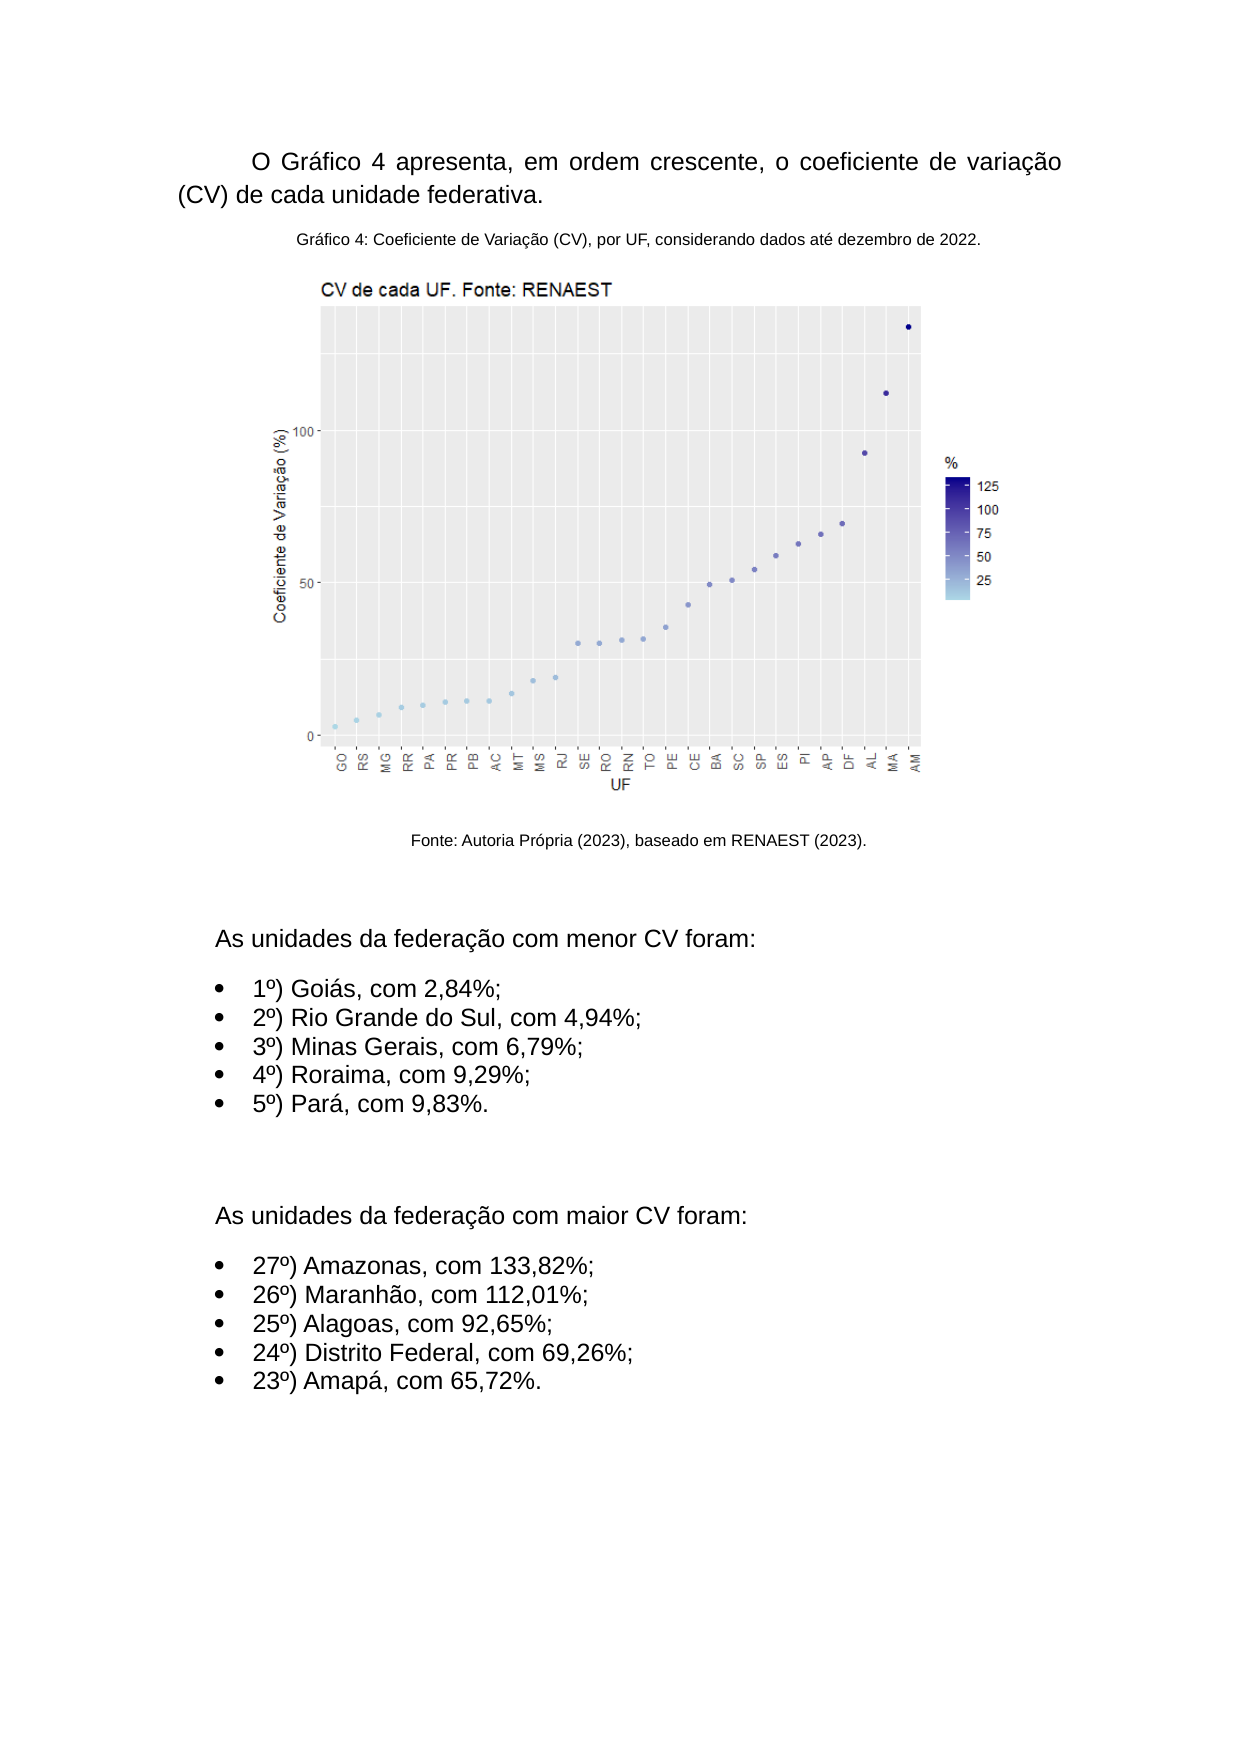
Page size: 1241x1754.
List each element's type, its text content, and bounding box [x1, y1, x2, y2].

list 1º) Goiás, com 2,84%; [215, 974, 1063, 1003]
text O Gráfico 4 apresenta, em ordem crescente, o coeficiente de variação (CV) de cada unidade federativa. [177, 147, 1063, 208]
text Fonte: Autoria Própria (2023), baseado em RENAEST (2023). [177, 830, 1063, 849]
list 3º) Minas Gerais, com 6,79%; [215, 1032, 1063, 1061]
text As unidades da federação com menor CV foram: [215, 924, 1063, 953]
text As unidades da federação com maior CV foram: [215, 1201, 1063, 1230]
list 25º) Alagoas, com 92,65%; [215, 1309, 1063, 1337]
list 27º) Amazonas, com 133,82%; [215, 1251, 1063, 1280]
list 26º) Maranhão, com 112,01%; [215, 1280, 1063, 1309]
text Gráfico 4: Coeficiente de Variação (CV), por UF, considerando dados até dezembro de 2022. [177, 229, 1063, 248]
list 5º) Pará, com 9,83%. [215, 1089, 1063, 1118]
list 24º) Distrito Federal, com 69,26%; [215, 1337, 1063, 1366]
picture [264, 273, 1014, 801]
list 2º) Rio Grande do Sul, com 4,94%; [215, 1003, 1063, 1032]
list 23º) Amapá, com 65,72%. [215, 1366, 1063, 1395]
list 4º) Roraima, com 9,29%; [215, 1061, 1063, 1089]
